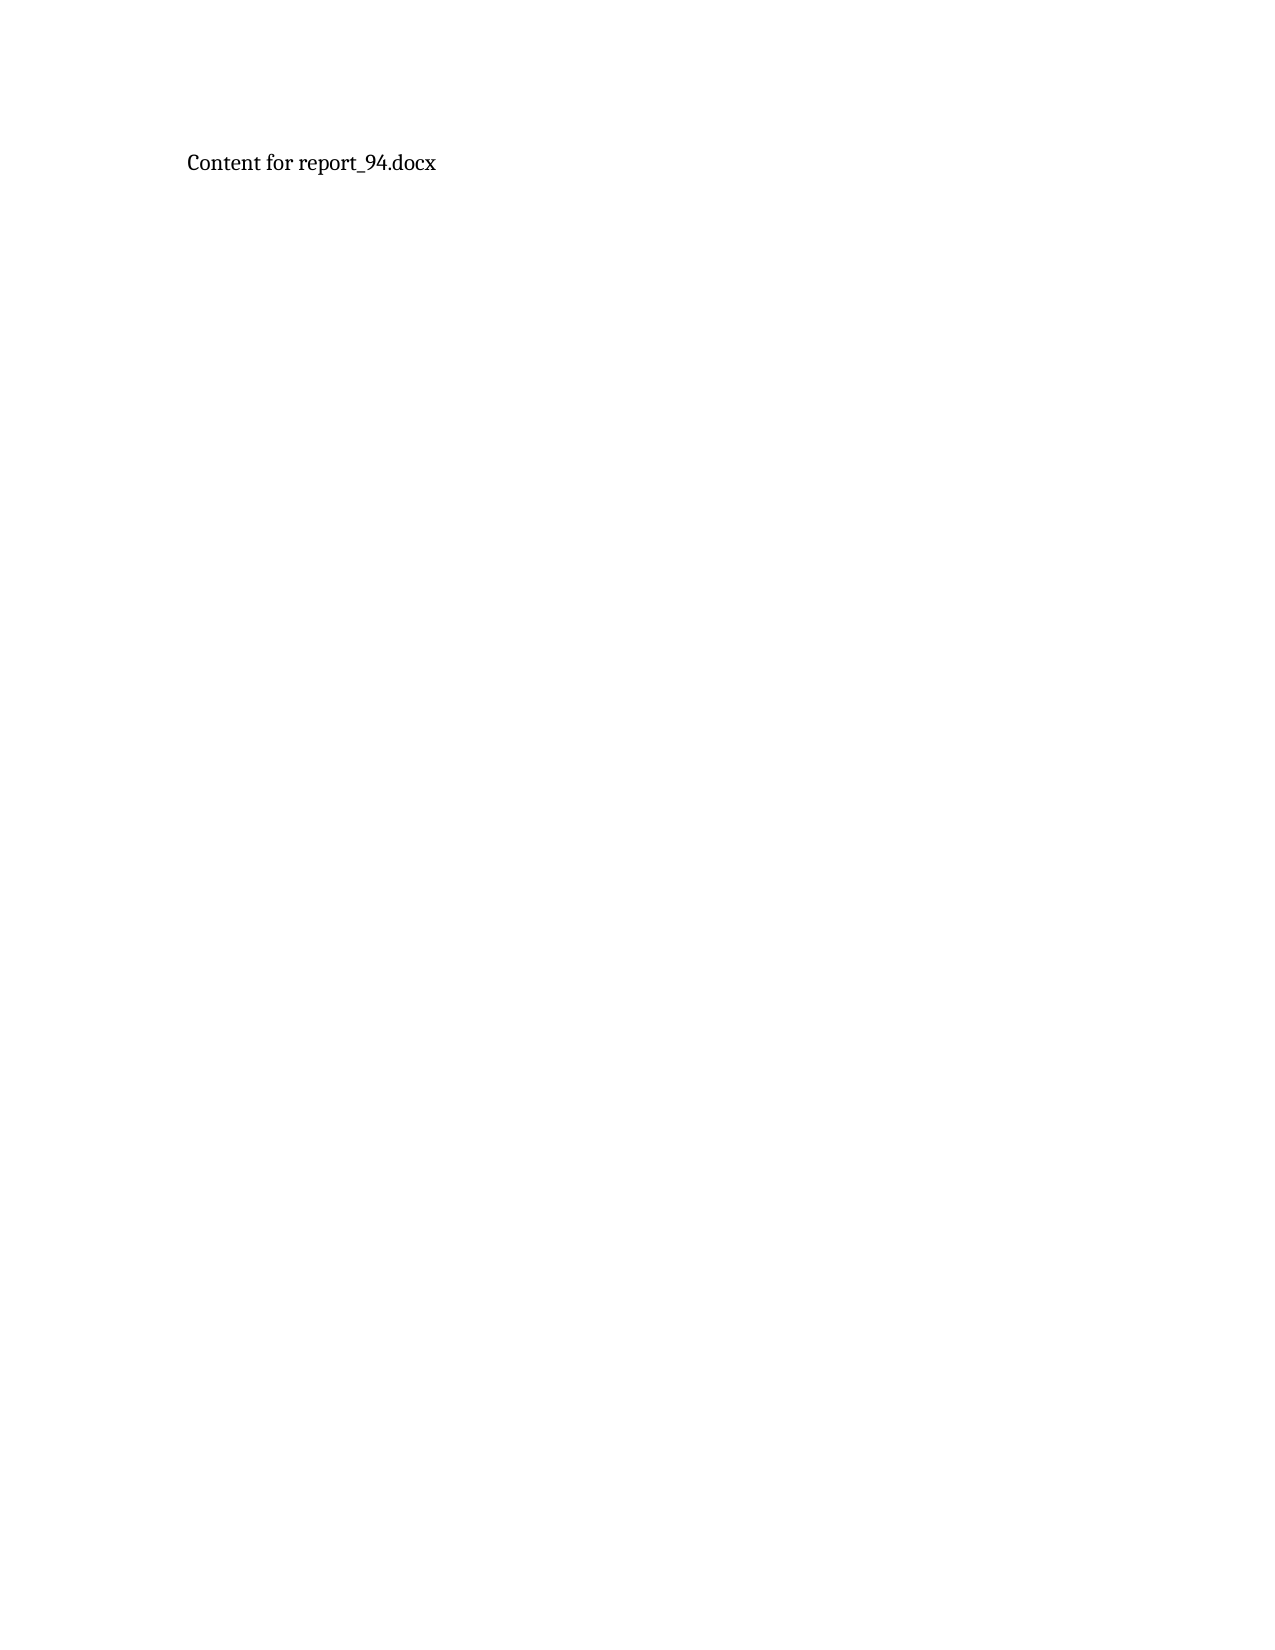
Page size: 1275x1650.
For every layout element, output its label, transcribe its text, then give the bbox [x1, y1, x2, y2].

text Content for report_94.docx [187, 150, 1087, 176]
